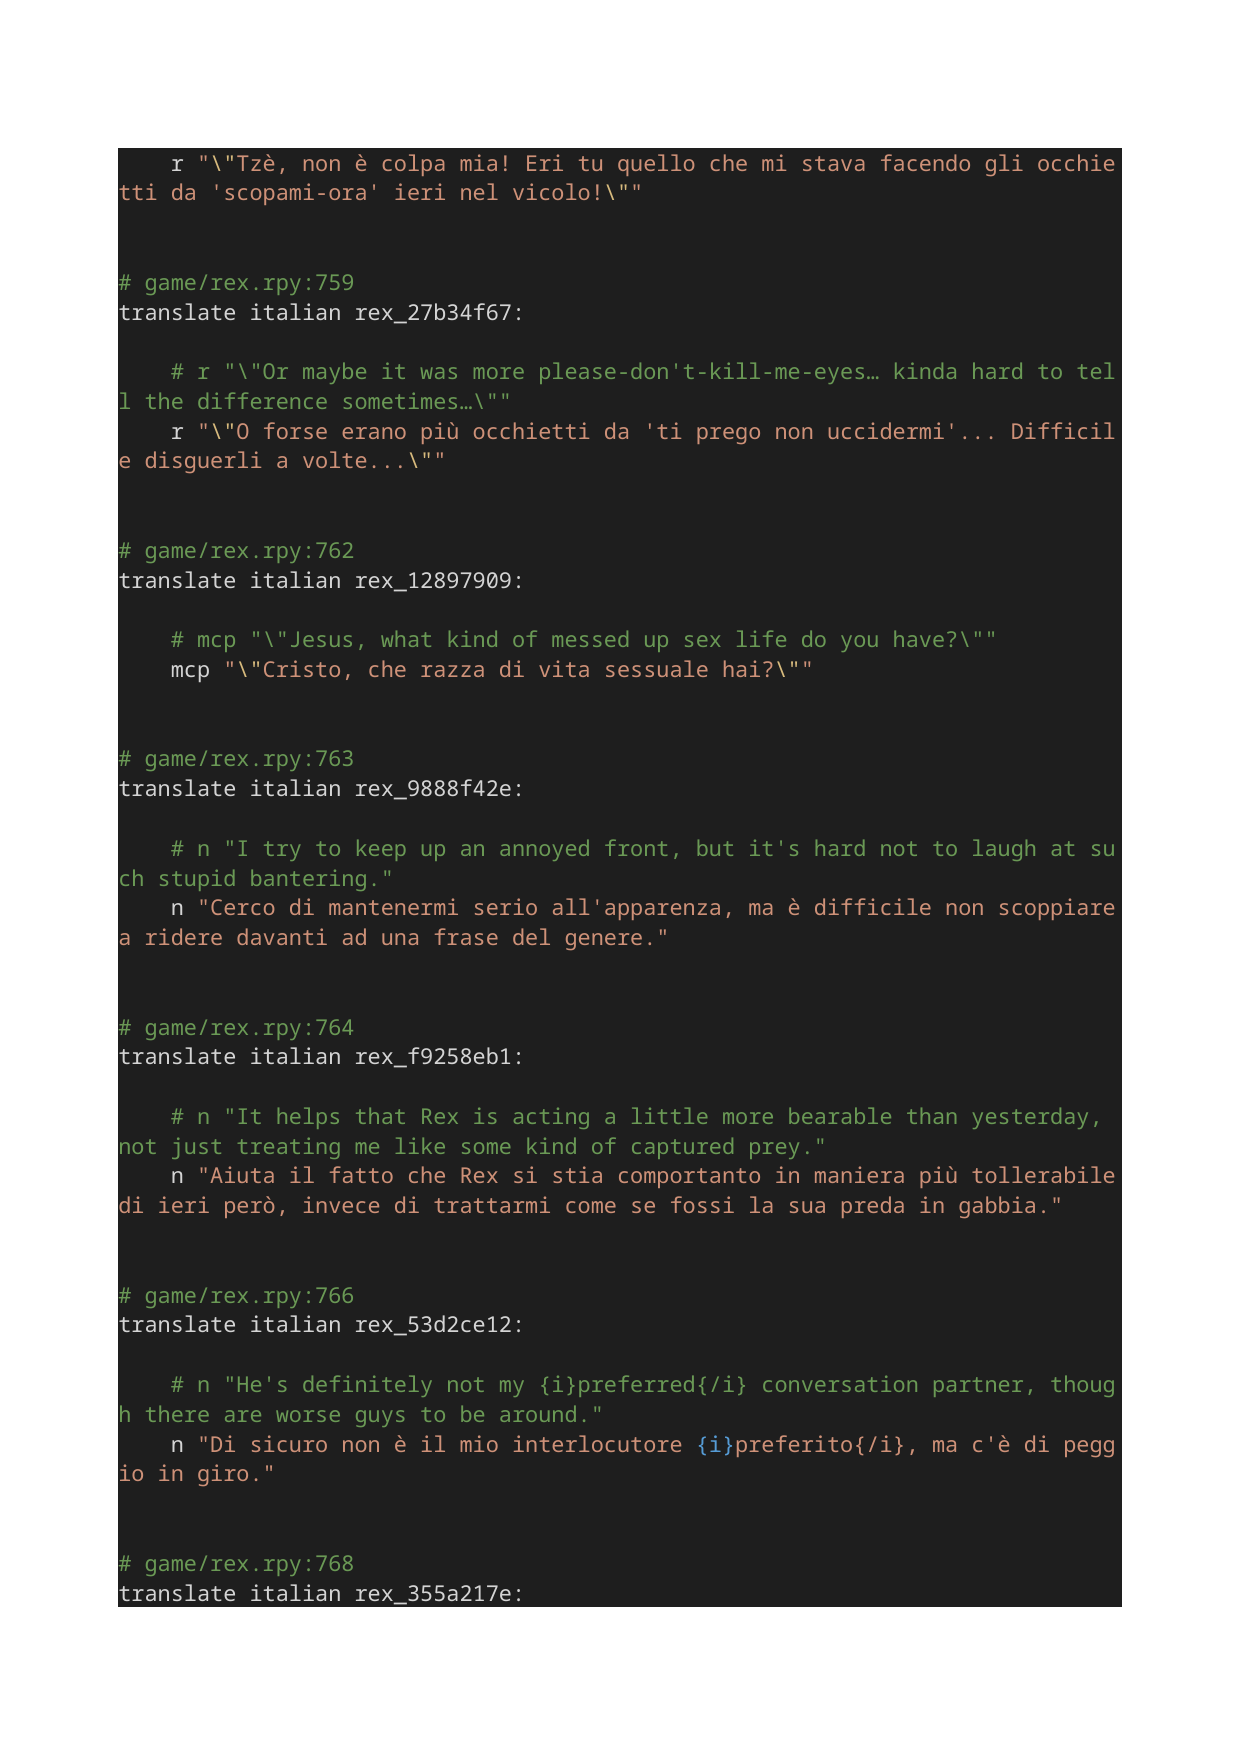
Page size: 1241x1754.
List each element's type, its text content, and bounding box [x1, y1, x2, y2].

text # r "\"Or maybe it was more please-don't-kill-me-eyes… kinda hard to tell the difference sometimes…\"" [118, 356, 1122, 416]
text # n "It helps that Rex is acting a little more bearable than yesterday, not just treating me like some kind of captured prey." [118, 1101, 1122, 1161]
text n "Cerco di mantenermi serio all'apparenza, ma è difficile non scoppiare a ridere davanti ad una frase del genere." [118, 892, 1122, 952]
text translate italian rex_12897909: [118, 565, 1122, 594]
text r "\"O forse erano più occhietti da 'ti prego non uccidermi'... Difficile disguerli a volte...\"" [118, 416, 1122, 475]
text r "\"Tzè, non è colpa mia! Eri tu quello che mi stava facendo gli occhietti da 'scopami-ora' ieri nel vicolo!\"" [118, 148, 1122, 207]
text mcp "\"Cristo, che razza di vita sessuale hai?\"" [118, 654, 1122, 684]
text translate italian rex_9888f42e: [118, 773, 1122, 803]
text # game/rex.rpy:763 [118, 743, 1122, 773]
text # game/rex.rpy:768 [118, 1548, 1122, 1578]
text # game/rex.rpy:766 [118, 1280, 1122, 1309]
text translate italian rex_f9258eb1: [118, 1041, 1122, 1071]
text # n "He's definitely not my {i}preferred{/i} conversation partner, though there are worse guys to be around." [118, 1369, 1122, 1429]
text translate italian rex_355a217e: [118, 1578, 1122, 1607]
text # game/rex.rpy:764 [118, 1012, 1122, 1041]
text translate italian rex_27b34f67: [118, 297, 1122, 326]
text n "Aiuta il fatto che Rex si stia comportanto in maniera più tollerabile di ieri però, invece di trattarmi come se fossi la sua preda in gabbia." [118, 1161, 1122, 1220]
text # game/rex.rpy:762 [118, 535, 1122, 565]
text # game/rex.rpy:759 [118, 267, 1122, 297]
text n "Di sicuro non è il mio interlocutore {i}preferito{/i}, ma c'è di peggio in giro." [118, 1429, 1122, 1488]
text translate italian rex_53d2ce12: [118, 1309, 1122, 1339]
text # n "I try to keep up an annoyed front, but it's hard not to laugh at such stupid bantering." [118, 833, 1122, 892]
text # mcp "\"Jesus, what kind of messed up sex life do you have?\"" [118, 624, 1122, 654]
